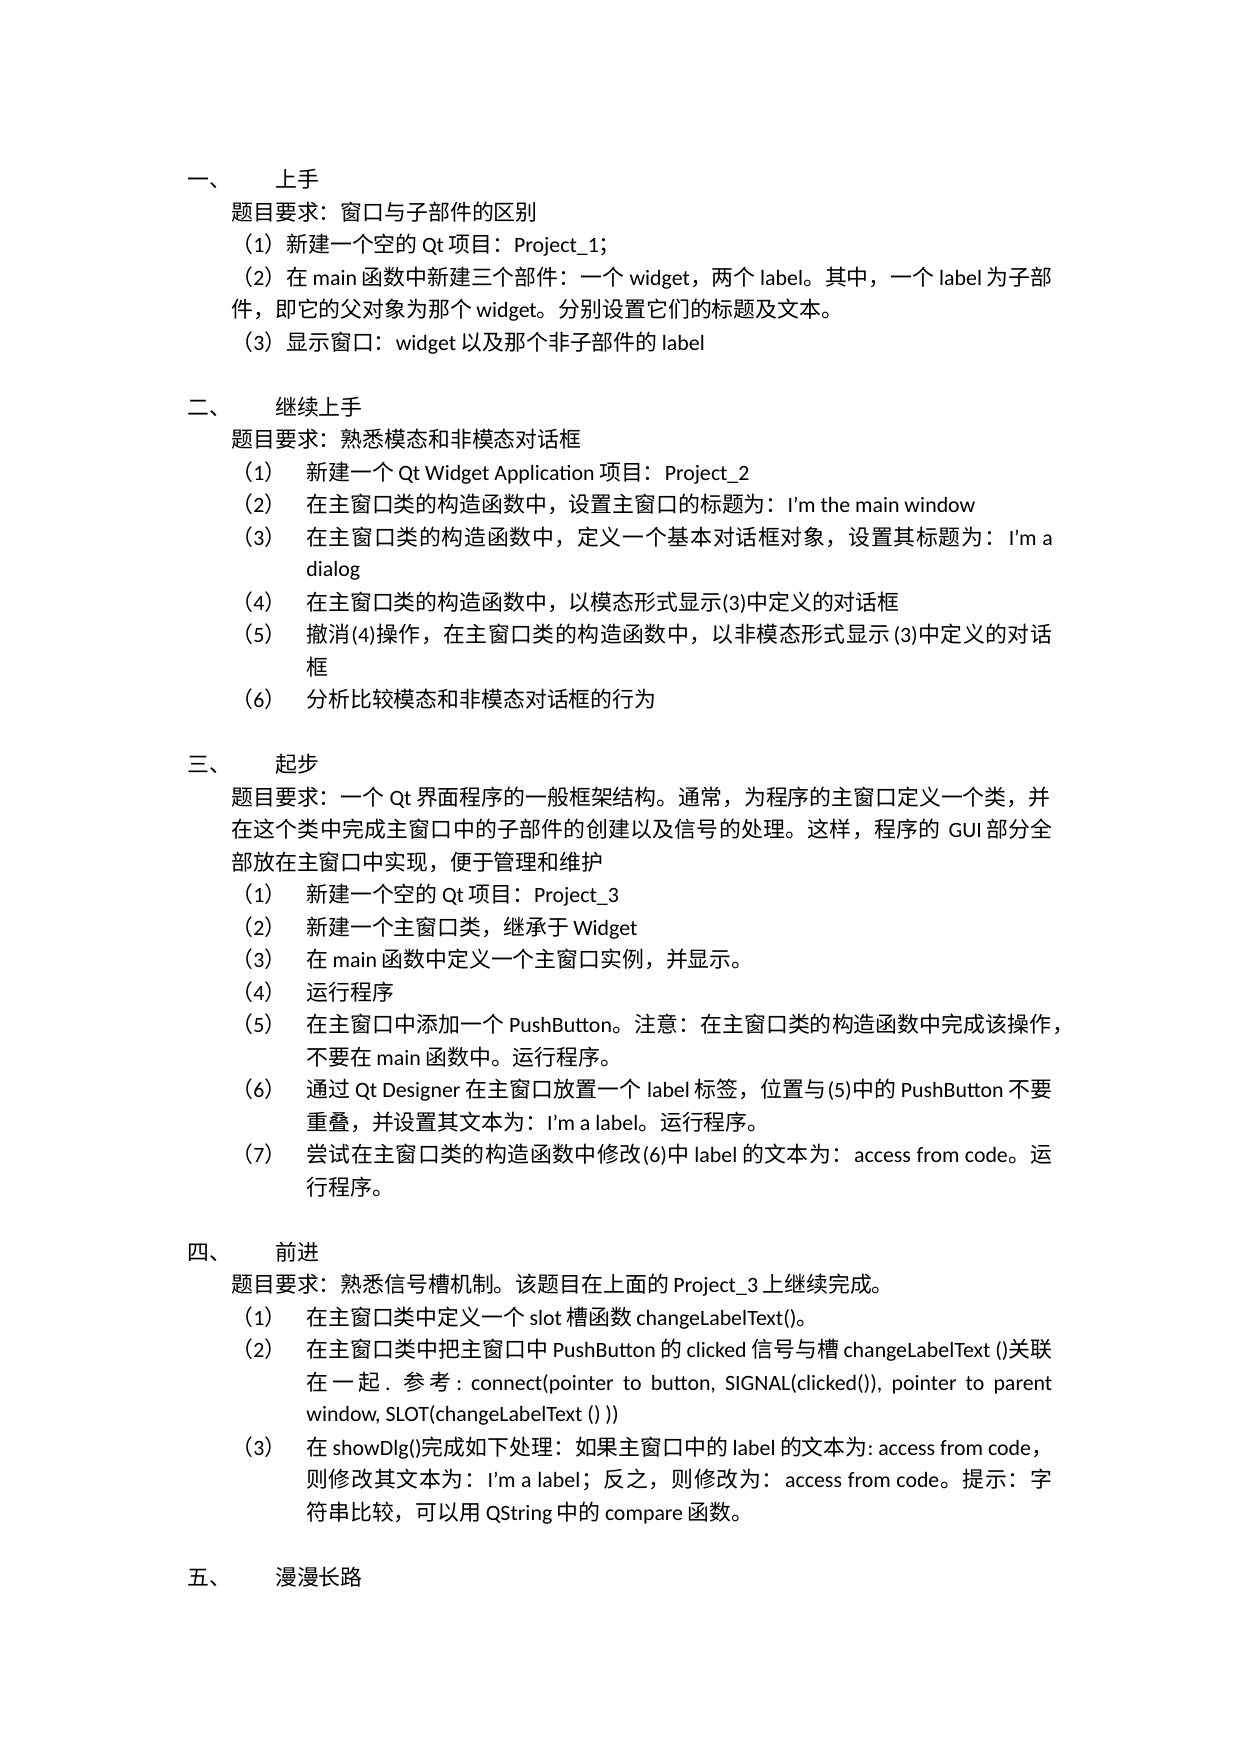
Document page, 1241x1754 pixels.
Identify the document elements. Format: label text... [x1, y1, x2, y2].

text 题目要求：熟悉信号槽机制。该题目在上面的Project_3上继续完成。 [231, 1267, 1053, 1299]
list 继续上手 [187, 389, 1053, 422]
list 上手 [187, 162, 1053, 194]
list 漫漫长路 [187, 1559, 1053, 1592]
list 在主窗口中添加一个PushButton。注意：在主窗口类的构造函数中完成该操作，不要在main函数中。运行程序。 [231, 1007, 1053, 1072]
list 运行程序 [231, 974, 1053, 1007]
list 撤消(4)操作，在主窗口类的构造函数中，以非模态形式显示(3)中定义的对话框 [231, 617, 1053, 682]
list （1）新建一个空的Qt项目：Project_1； [231, 227, 1053, 259]
list 题目要求：一个Qt界面程序的一般框架结构。通常，为程序的主窗口定义一个类，并在这个类中完成主窗口中的子部件的创建以及信号的处理。这样，程序的GUI部分全部放在主窗口中实现，便于管理和维护 [231, 779, 1053, 877]
list 新建一个主窗口类，继承于Widget [231, 909, 1053, 942]
list （2）在main函数中新建三个部件：一个widget，两个label。其中，一个label为子部件，即它的父对象为那个widget。分别设置它们的标题及文本。 [231, 259, 1053, 324]
list 在main函数中定义一个主窗口实例，并显示。 [231, 942, 1053, 974]
list 在主窗口类中把主窗口中PushButton的clicked信号与槽changeLabelText ()关联在一起. 参考: connect(pointer to button, SIGNAL(clicked()), pointer to parent window, SLOT(changeLabelText () )) [231, 1332, 1053, 1429]
list 起步 [187, 747, 1053, 779]
list 在主窗口类的构造函数中，设置主窗口的标题为：I’m the main window [231, 487, 1053, 519]
list 在主窗口类的构造函数中，定义一个基本对话框对象，设置其标题为：I’m a dialog [231, 519, 1053, 584]
list 前进 [187, 1234, 1053, 1267]
list 在主窗口类的构造函数中，以模态形式显示(3)中定义的对话框 [231, 584, 1053, 617]
list 新建一个Qt Widget Application项目：Project_2 [231, 454, 1053, 487]
list 在主窗口类中定义一个slot槽函数changeLabelText()。 [231, 1299, 1053, 1332]
list 题目要求：熟悉模态和非模态对话框 [231, 422, 1053, 454]
list 题目要求：窗口与子部件的区别 [231, 194, 1053, 227]
list 尝试在主窗口类的构造函数中修改(6)中label的文本为：access from code。运行程序。 [231, 1137, 1053, 1202]
list 新建一个空的Qt项目：Project_3 [231, 877, 1053, 909]
list 通过Qt Designer在主窗口放置一个label标签，位置与(5)中的PushButton不要重叠，并设置其文本为：I’m a label。运行程序。 [231, 1072, 1053, 1137]
list 分析比较模态和非模态对话框的行为 [231, 682, 1053, 714]
list 在showDlg()完成如下处理：如果主窗口中的label的文本为: access from code，则修改其文本为：I’m a label；反之，则修改为：access from code。提示：字符串比较，可以用QString中的compare函数。 [231, 1429, 1053, 1527]
list （3）显示窗口：widget以及那个非子部件的label [231, 324, 1053, 357]
